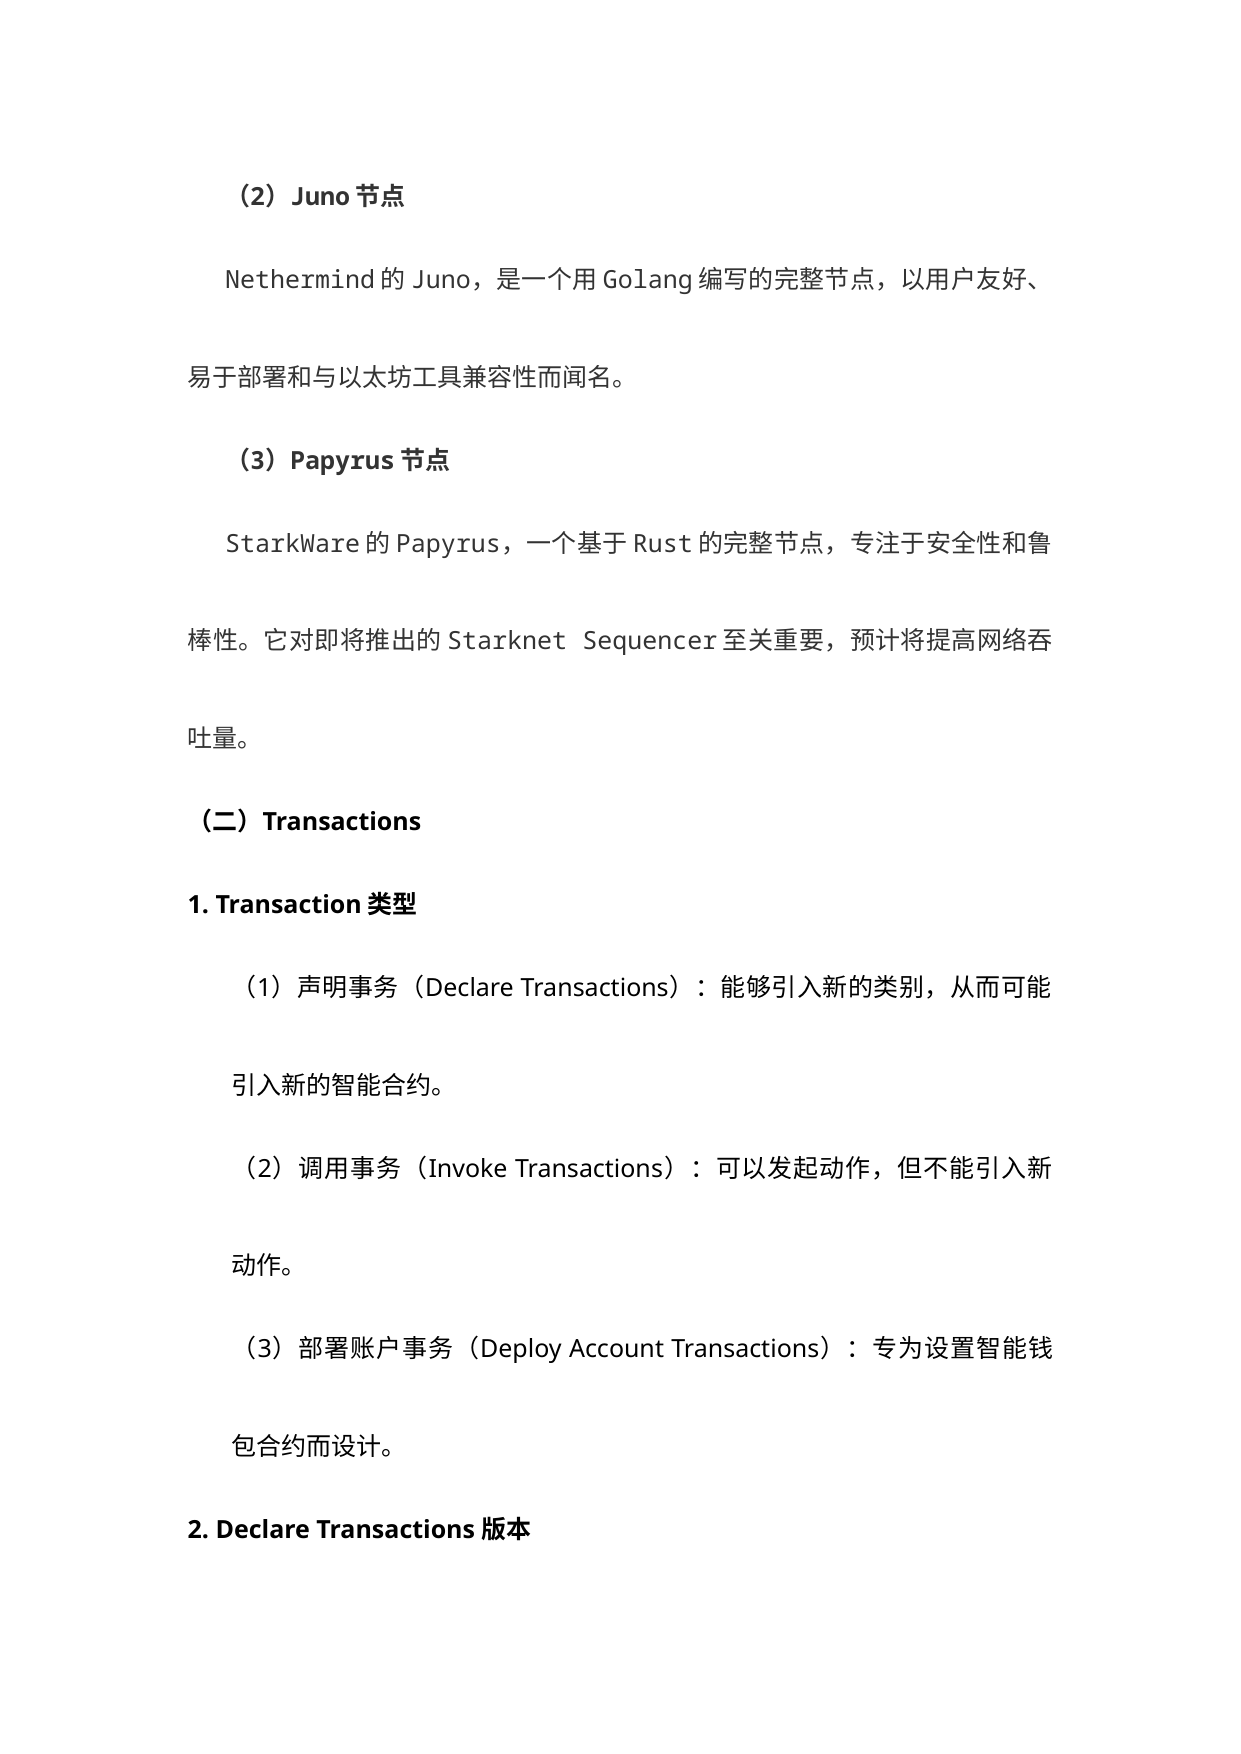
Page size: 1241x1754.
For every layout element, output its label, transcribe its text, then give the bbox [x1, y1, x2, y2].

text （3）部署账户事务（Deploy Account Transactions）：专为设置智能钱包合约而设计。 [231, 1314, 1053, 1477]
text （3）Papyrus节点 [187, 426, 1053, 491]
text 2. Declare Transactions 版本 [187, 1495, 1053, 1560]
text StarkWare的Papyrus，一个基于Rust的完整节点，专注于安全性和鲁棒性。它对即将推出的Starknet Sequencer至关重要，预计将提高网络吞吐量。 [187, 509, 1053, 769]
text Nethermind的Juno，是一个用Golang编写的完整节点，以用户友好、易于部署和与以太坊工具兼容性而闻名。 [187, 245, 1053, 408]
text 1. Transaction类型 [187, 870, 1053, 935]
text （2）调用事务（Invoke Transactions）：可以发起动作，但不能引入新动作。 [231, 1134, 1053, 1296]
text （2）Juno节点 [187, 162, 1053, 227]
text （1）声明事务（Declare Transactions）：能够引入新的类别，从而可能引入新的智能合约。 [231, 953, 1053, 1116]
text （二）Transactions [187, 787, 1053, 852]
